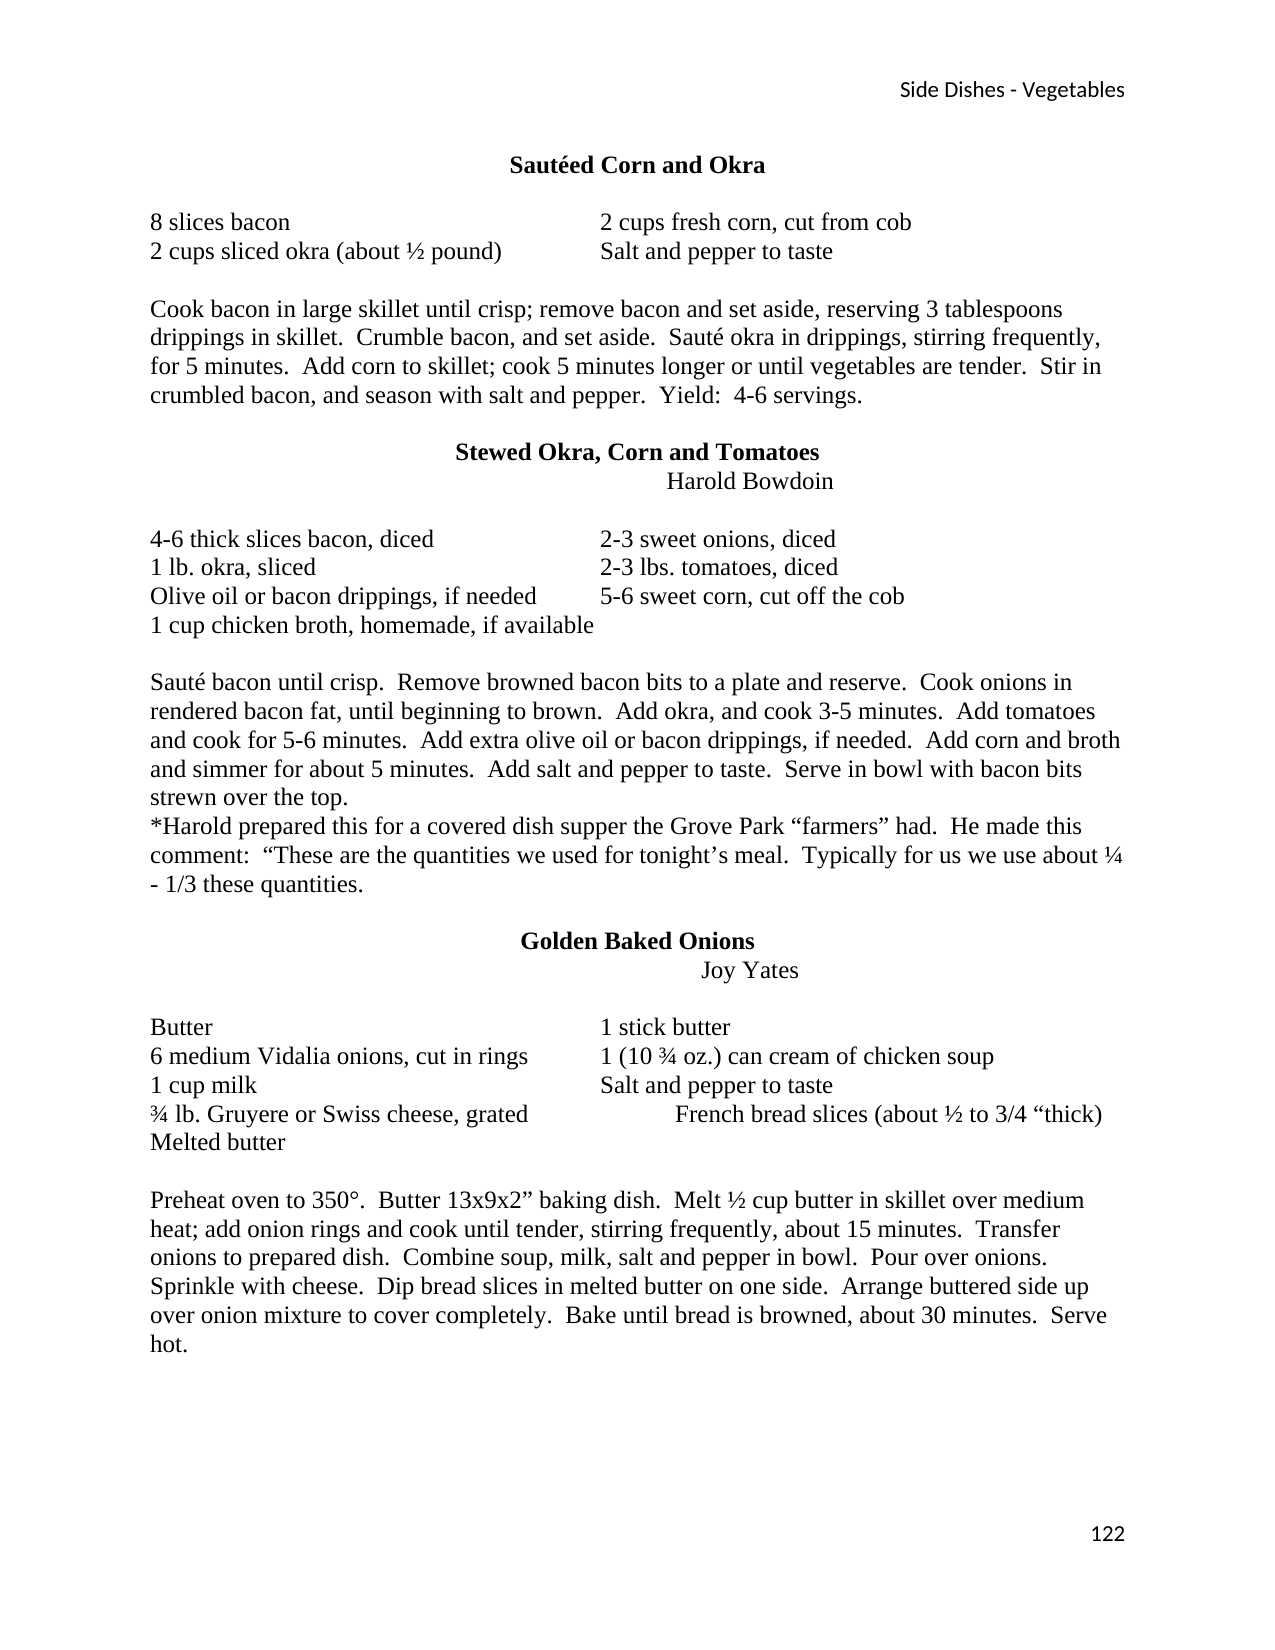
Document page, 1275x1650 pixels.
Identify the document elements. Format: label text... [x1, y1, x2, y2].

text Preheat oven to 350°. Butter 13x9x2” baking dish. Melt ½ cup butter in skillet over medium heat; add onion rings and cook until tender, stirring frequently, about 15 minutes. Transfer onions to prepared dish. Combine soup, milk, salt and pepper in bowl. Pour over onions. Sprinkle with cheese. Dip bread slices in melted butter on one side. Arrange buttered side up over onion mixture to cover completely. Bake until bread is browned, about 30 minutes. Serve hot. [150, 1185, 1125, 1357]
text 2 cups sliced okra (about ½ pound) Salt and pepper to taste [150, 236, 1125, 265]
text 8 slices bacon 2 cups fresh corn, cut from cob [150, 207, 1125, 236]
text ¾ lb. Gruyere or Swiss cheese, grated French bread slices (about ½ to 3/4 “thick) [150, 1099, 1125, 1127]
text 1 cup chicken broth, homemade, if available [150, 610, 1125, 639]
text Butter 1 stick butter [150, 1012, 1125, 1041]
text 6 medium Vidalia onions, cut in rings 1 (10 ¾ oz.) can cream of chicken soup [150, 1041, 1125, 1070]
text Stewed Okra, Corn and Tomatoes [150, 437, 1125, 466]
text Melted butter [150, 1127, 1125, 1156]
text 1 lb. okra, sliced 2-3 lbs. tomatoes, diced [150, 552, 1125, 581]
text *Harold prepared this for a covered dish supper the Grove Park “farmers” had. He made this comment: “These are the quantities we used for tonight’s meal. Typically for us we use about ¼ - 1/3 these quantities. [150, 811, 1125, 897]
text Joy Yates [300, 955, 1125, 984]
text 4-6 thick slices bacon, diced 2-3 sweet onions, diced [150, 524, 1125, 552]
text Olive oil or bacon drippings, if needed 5-6 sweet corn, cut off the cob [150, 581, 1125, 610]
text Cook bacon in large skillet until crisp; remove bacon and set aside, reserving 3 tablespoons drippings in skillet. Crumble bacon, and set aside. Sauté okra in drippings, stirring frequently, for 5 minutes. Add corn to skillet; cook 5 minutes longer or until vegetables are tender. Stir in crumbled bacon, and season with salt and pepper. Yield: 4-6 servings. [150, 294, 1125, 409]
text Sautéed Corn and Okra [150, 150, 1125, 179]
text Golden Baked Onions [150, 926, 1125, 955]
text Harold Bowdoin [300, 466, 1125, 495]
text 1 cup milk Salt and pepper to taste [150, 1070, 1125, 1099]
text Sauté bacon until crisp. Remove browned bacon bits to a plate and reserve. Cook onions in rendered bacon fat, until beginning to brown. Add okra, and cook 3-5 minutes. Add tomatoes and cook for 5-6 minutes. Add extra olive oil or bacon drippings, if needed. Add corn and broth and simmer for about 5 minutes. Add salt and pepper to taste. Serve in bowl with bacon bits strewn over the top. [150, 667, 1125, 811]
